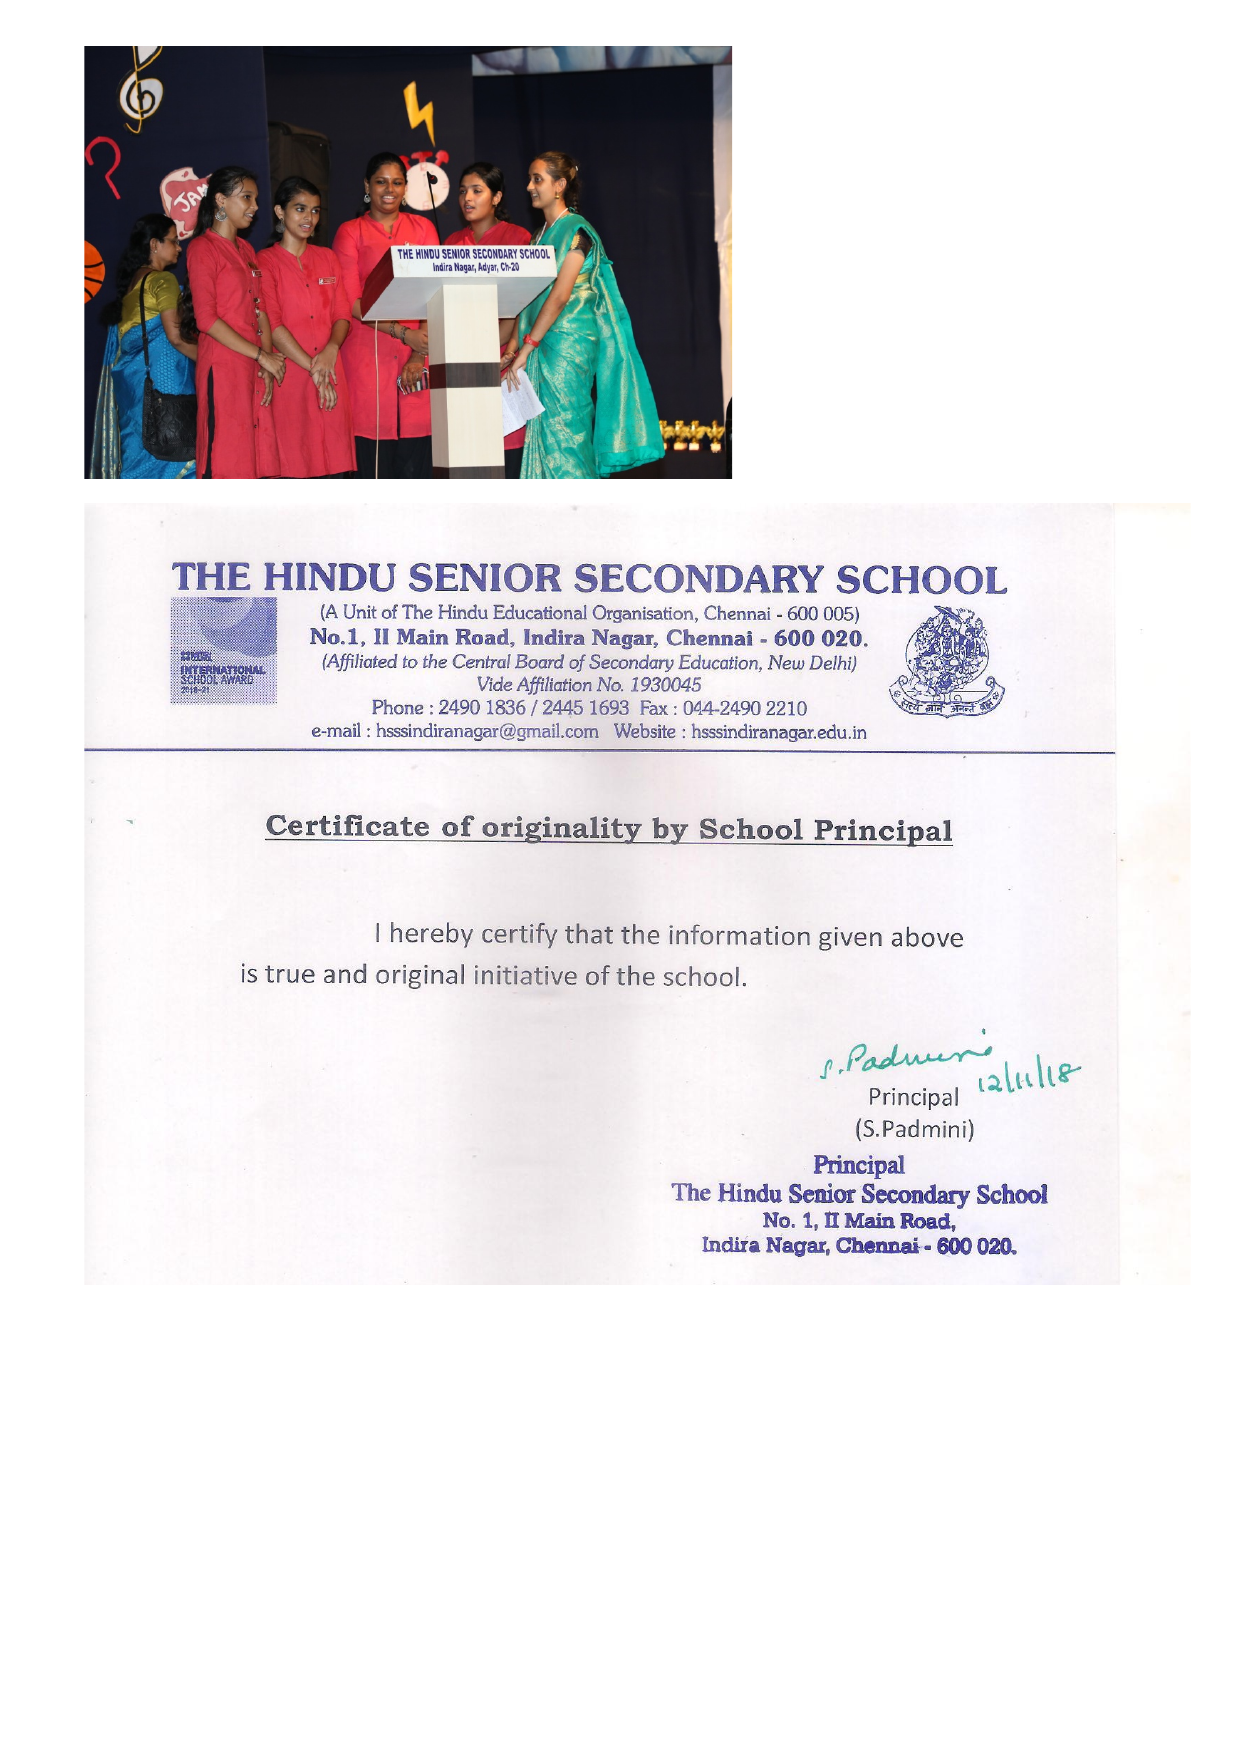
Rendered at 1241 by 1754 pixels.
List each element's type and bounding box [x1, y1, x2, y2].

picture [84, 503, 1191, 1285]
picture [84, 46, 733, 479]
